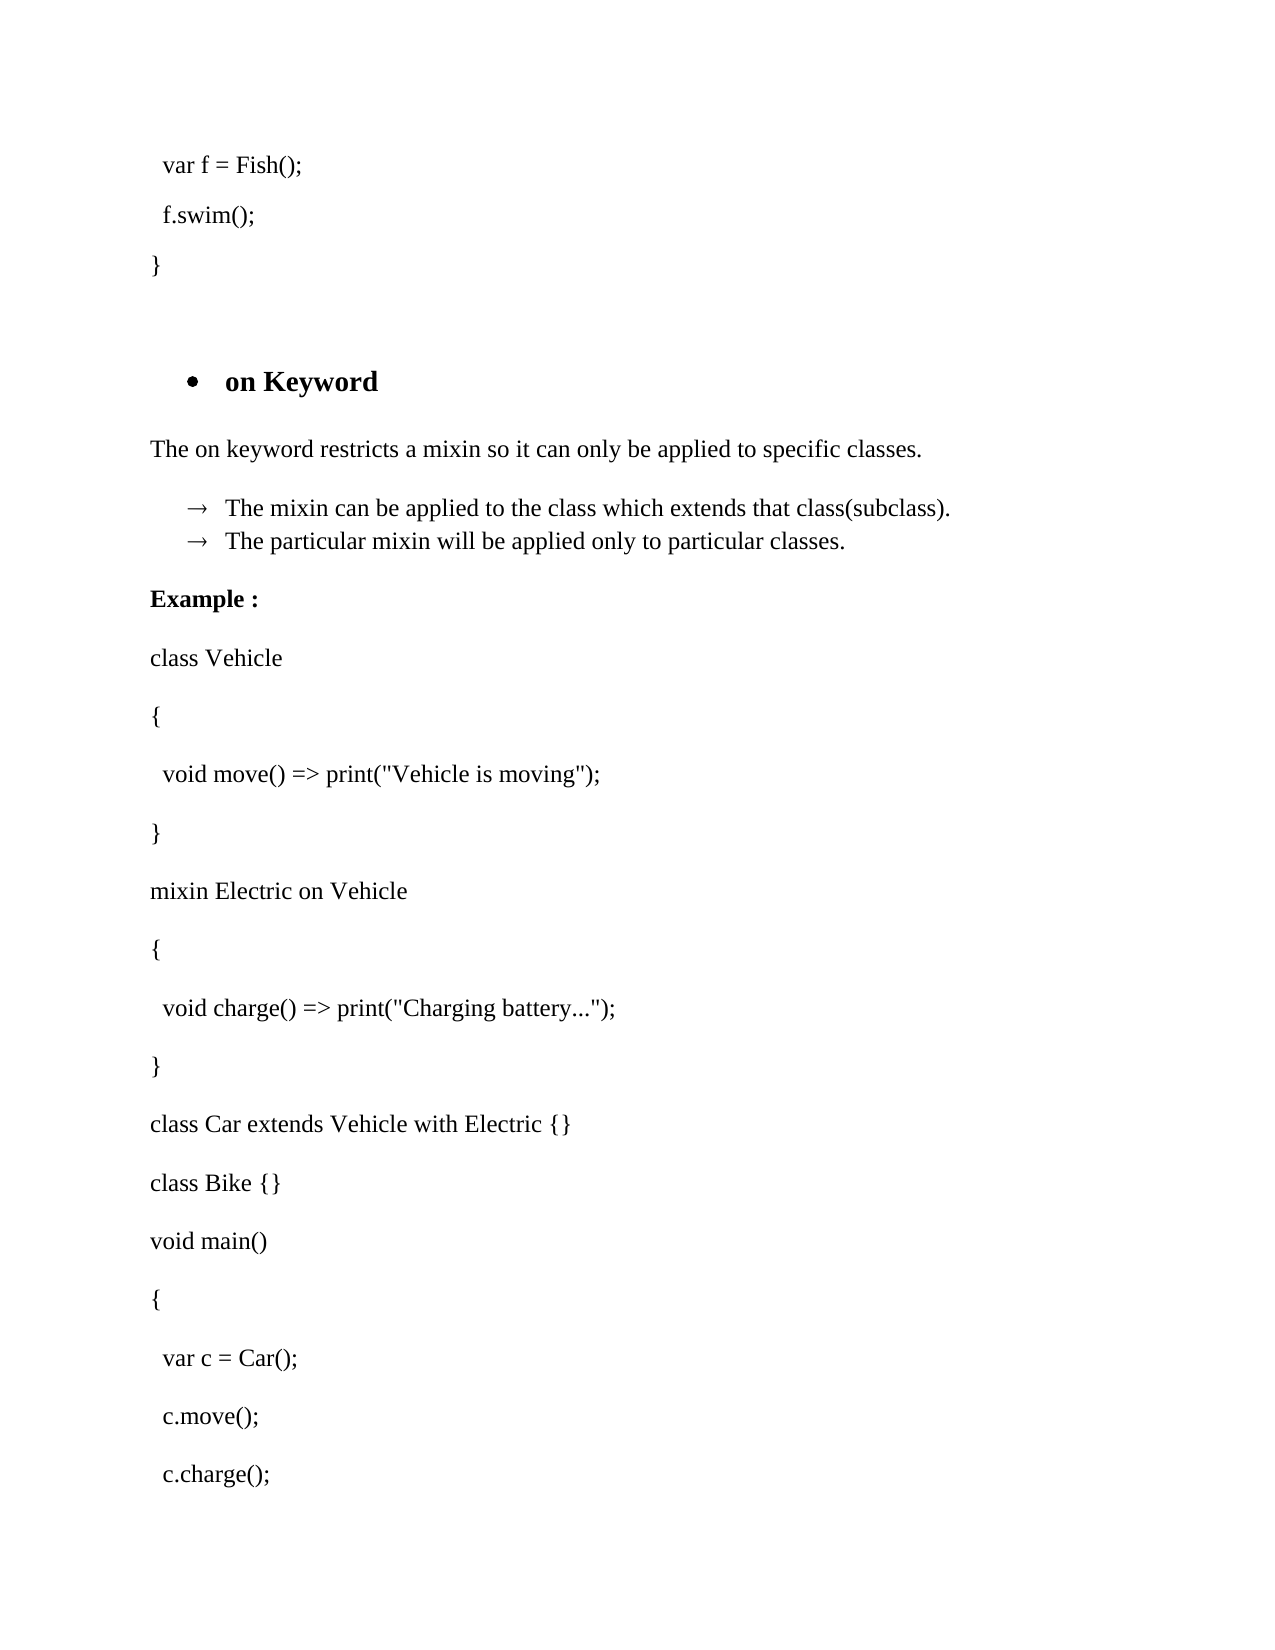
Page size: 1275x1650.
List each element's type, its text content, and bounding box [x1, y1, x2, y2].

text { [150, 934, 1125, 963]
text Example : [150, 584, 1125, 613]
text class Car extends Vehicle with Electric {} [150, 1109, 1125, 1138]
text } [150, 250, 1125, 279]
text { [150, 1284, 1125, 1313]
text var f = Fish(); [150, 150, 1125, 179]
subtitle on Keyword [187, 364, 1125, 398]
text f.swim(); [150, 200, 1125, 229]
text c.move(); [150, 1401, 1125, 1430]
list The mixin can be applied to the class which extends that class(subclass). [187, 493, 1125, 522]
text class Bike {} [150, 1168, 1125, 1197]
list The particular mixin will be applied only to particular classes. [187, 526, 1125, 555]
text { [150, 701, 1125, 730]
text var c = Car(); [150, 1343, 1125, 1372]
text c.charge(); [150, 1459, 1125, 1488]
text class Vehicle [150, 643, 1125, 672]
text mixin Electric on Vehicle [150, 876, 1125, 905]
text void charge() => print("Charging battery..."); [150, 993, 1125, 1022]
text } [150, 1051, 1125, 1080]
text void main() [150, 1226, 1125, 1255]
text The on keyword restricts a mixin so it can only be applied to specific classes. [150, 434, 1125, 463]
text } [150, 818, 1125, 847]
text void move() => print("Vehicle is moving"); [150, 759, 1125, 788]
